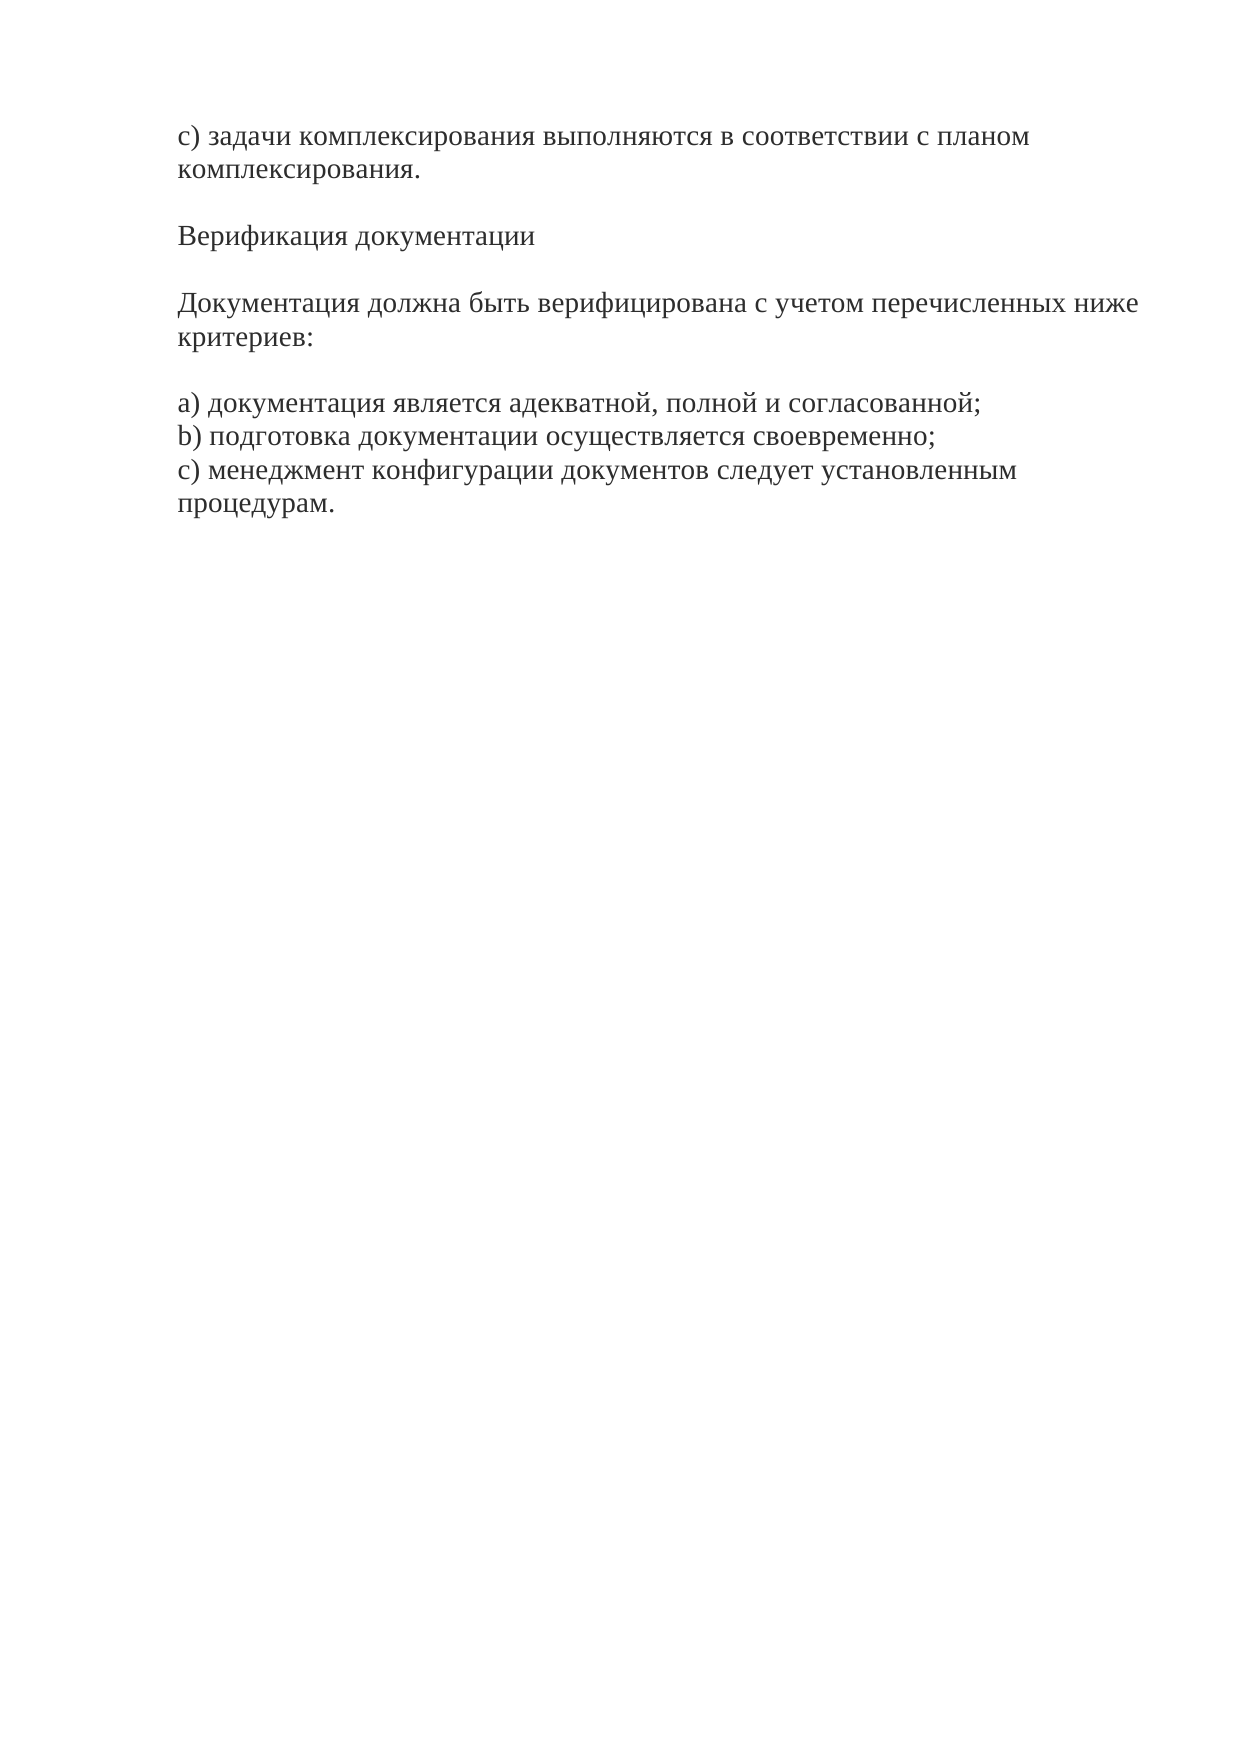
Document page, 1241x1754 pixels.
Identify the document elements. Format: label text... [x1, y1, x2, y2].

text c) менеджмент конфигурации документов следует установленным процедурам. [177, 452, 1152, 519]
text a) документация является адекватной, полной и согласованной; [177, 385, 1152, 418]
text c) задачи комплексирования выполняются в соответствии с планом комплексирования. [177, 118, 1152, 218]
text Верификация документации Документация должна быть верифицирована с учетом перечисленных ниже критериев: [177, 218, 1152, 385]
text b) подготовка документации осуществляется своевременно; [177, 418, 1152, 452]
